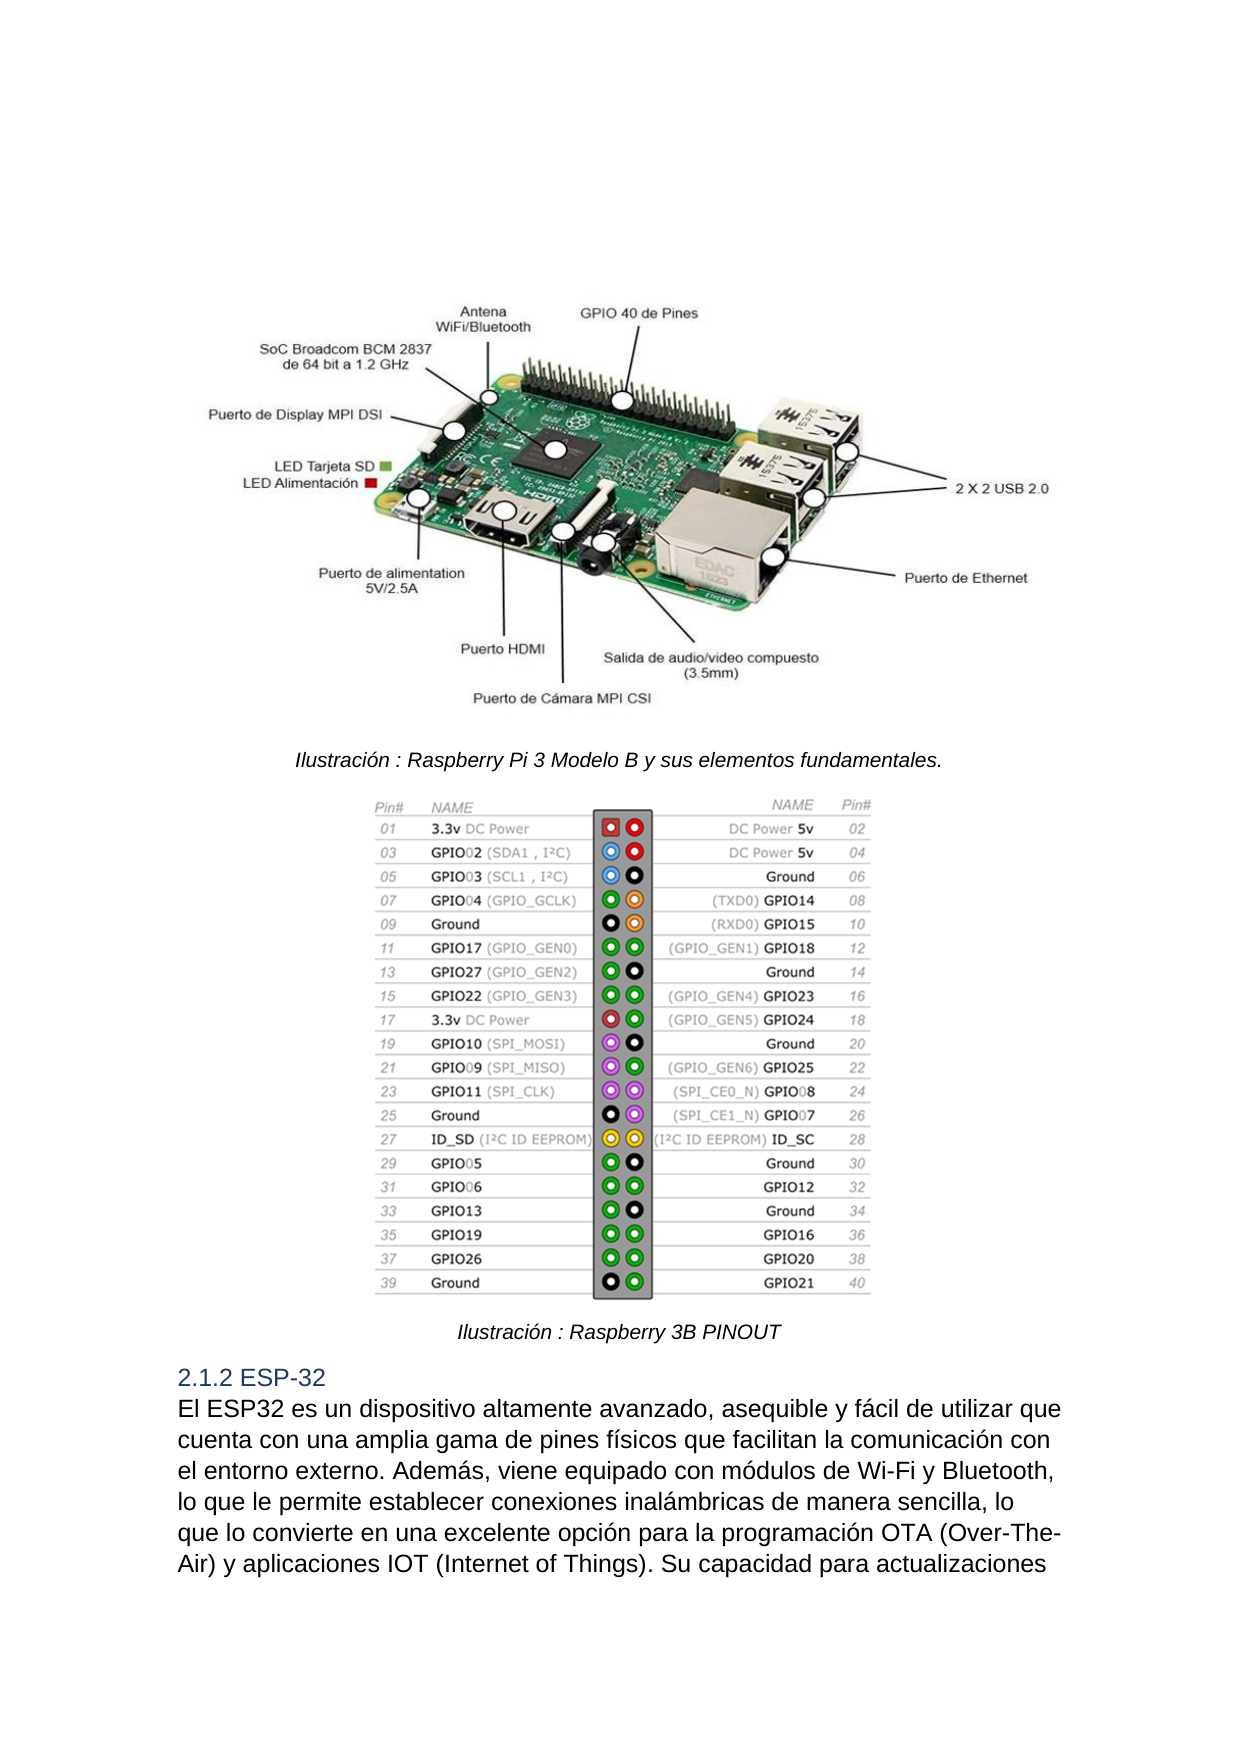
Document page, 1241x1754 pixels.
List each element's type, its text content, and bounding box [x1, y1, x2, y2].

text Ilustración 7: Raspberry 3B PINOUT [177, 1320, 1063, 1344]
subtitle 2.1.2 ESP-32 [177, 1363, 1063, 1391]
picture [358, 790, 882, 1302]
text Ilustración 6: Raspberry Pi 3 Modelo B y sus elementos fundamentales. [177, 748, 1063, 772]
